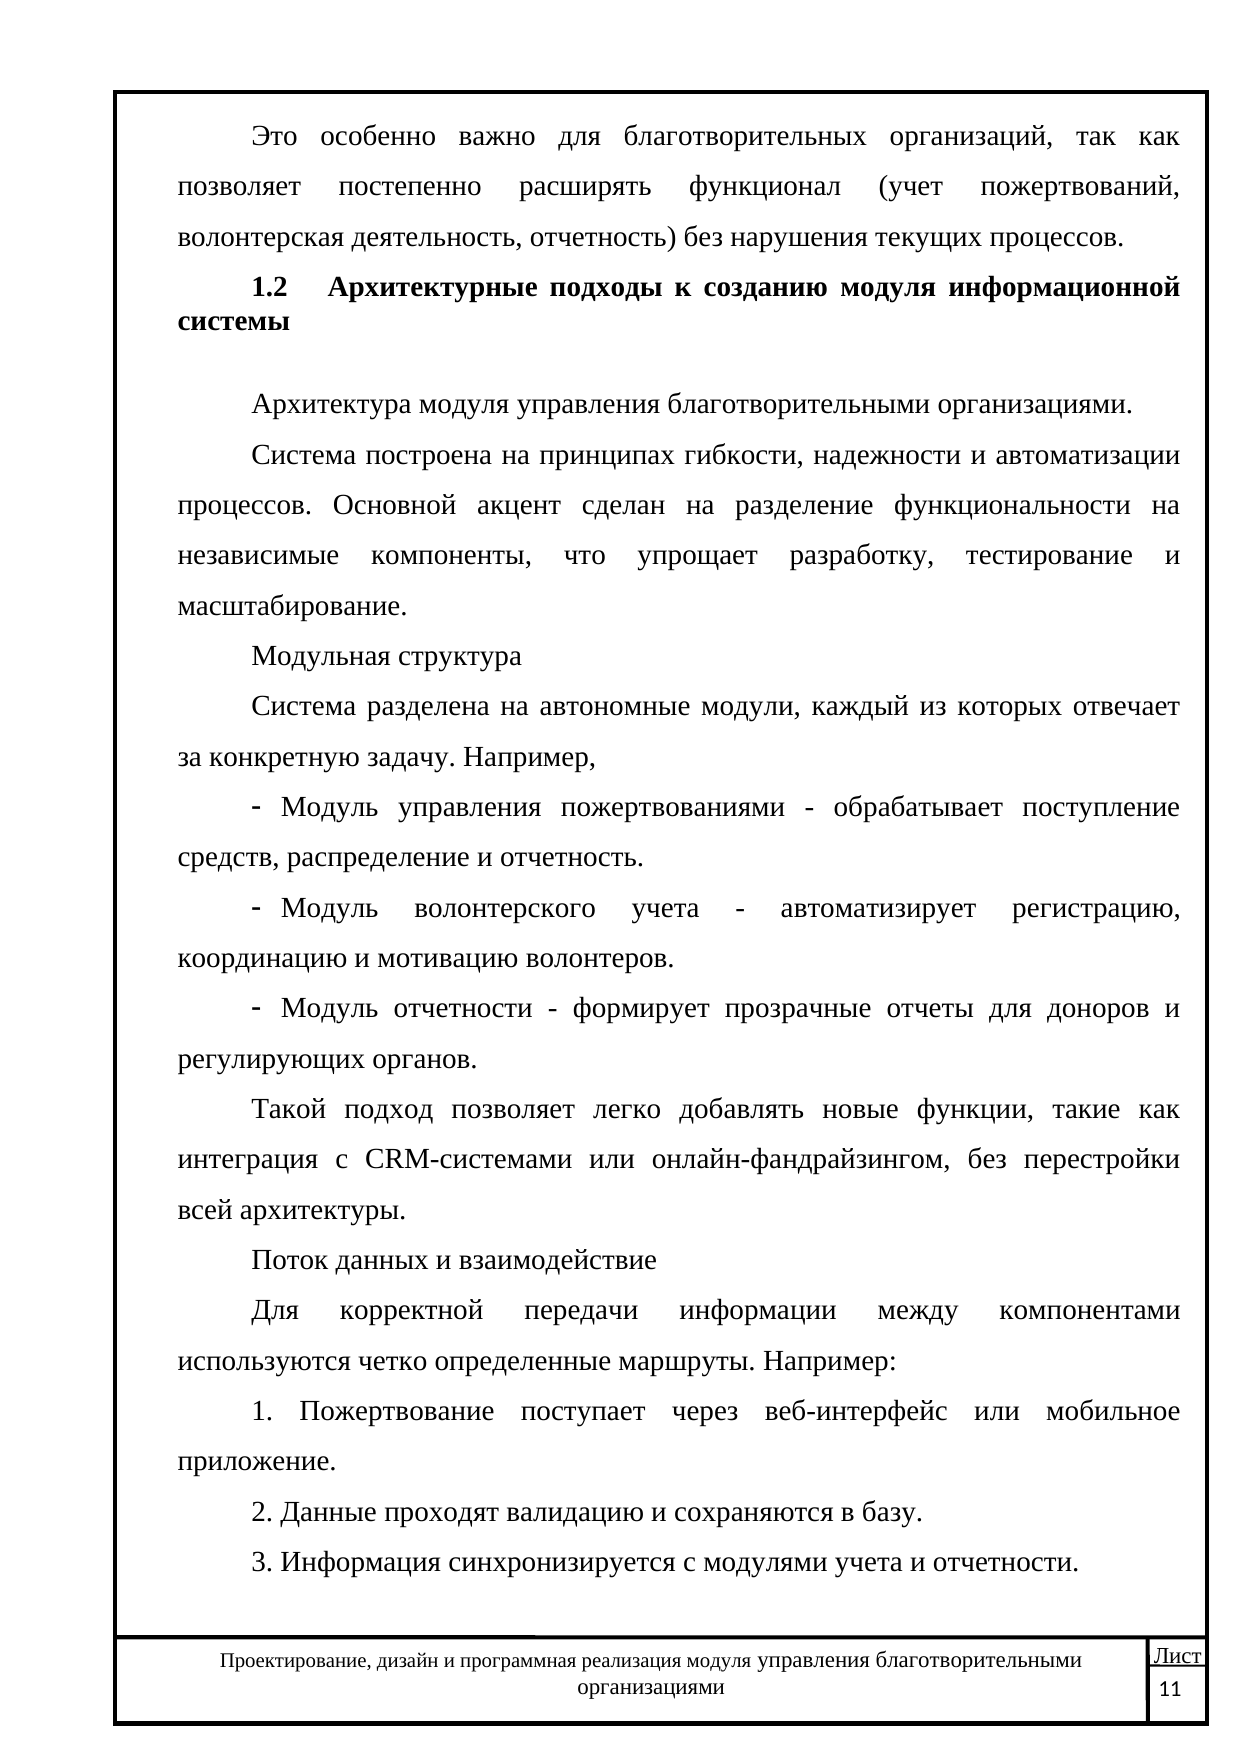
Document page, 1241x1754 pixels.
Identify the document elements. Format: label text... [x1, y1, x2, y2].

text Система построена на принципах гибкости, надежности и автоматизации процессов. Основной акцент сделан на разделение функциональности на независимые компоненты, что упрощает разработку, тестирование и масштабирование. [177, 437, 1181, 621]
text Это особенно важно для благотворительных организаций, так как позволяет постепенно расширять функционал (учет пожертвований, волонтерская деятельность, отчетность) без нарушения текущих процессов. [177, 118, 1181, 252]
text Архитектура модуля управления благотворительными организациями. [177, 386, 1181, 420]
text 2. Данные проходят валидацию и сохраняются в базу. [177, 1494, 1181, 1527]
text Такой подход позволяет легко добавлять новые функции, такие как интеграция с CRM-системами или онлайн-фандрайзингом, без перестройки всей архитектуры. [177, 1091, 1181, 1225]
text 3. Информация синхронизируется с модулями учета и отчетности. [177, 1544, 1181, 1577]
list Архитектурные подходы к созданию модуля информационной системы [177, 269, 1181, 336]
list Модуль волонтерского учета - автоматизирует регистрацию, координацию и мотивацию волонтеров. [177, 890, 1181, 974]
list Модуль отчетности - формирует прозрачные отчеты для доноров и регулирующих органов. [177, 990, 1181, 1074]
text 1. Пожертвование поступает через веб-интерфейс или мобильное приложение. [177, 1393, 1181, 1477]
text Модульная структура [177, 638, 1181, 672]
text Поток данных и взаимодействие [177, 1242, 1181, 1276]
text Для корректной передачи информации между компонентами используются четко определенные маршруты. Например: [177, 1292, 1181, 1376]
list Модуль управления пожертвованиями - обрабатывает поступление средств, распределение и отчетность. [177, 789, 1181, 873]
text Система разделена на автономные модули, каждый из которых отвечает за конкретную задачу. Например, [177, 688, 1181, 772]
